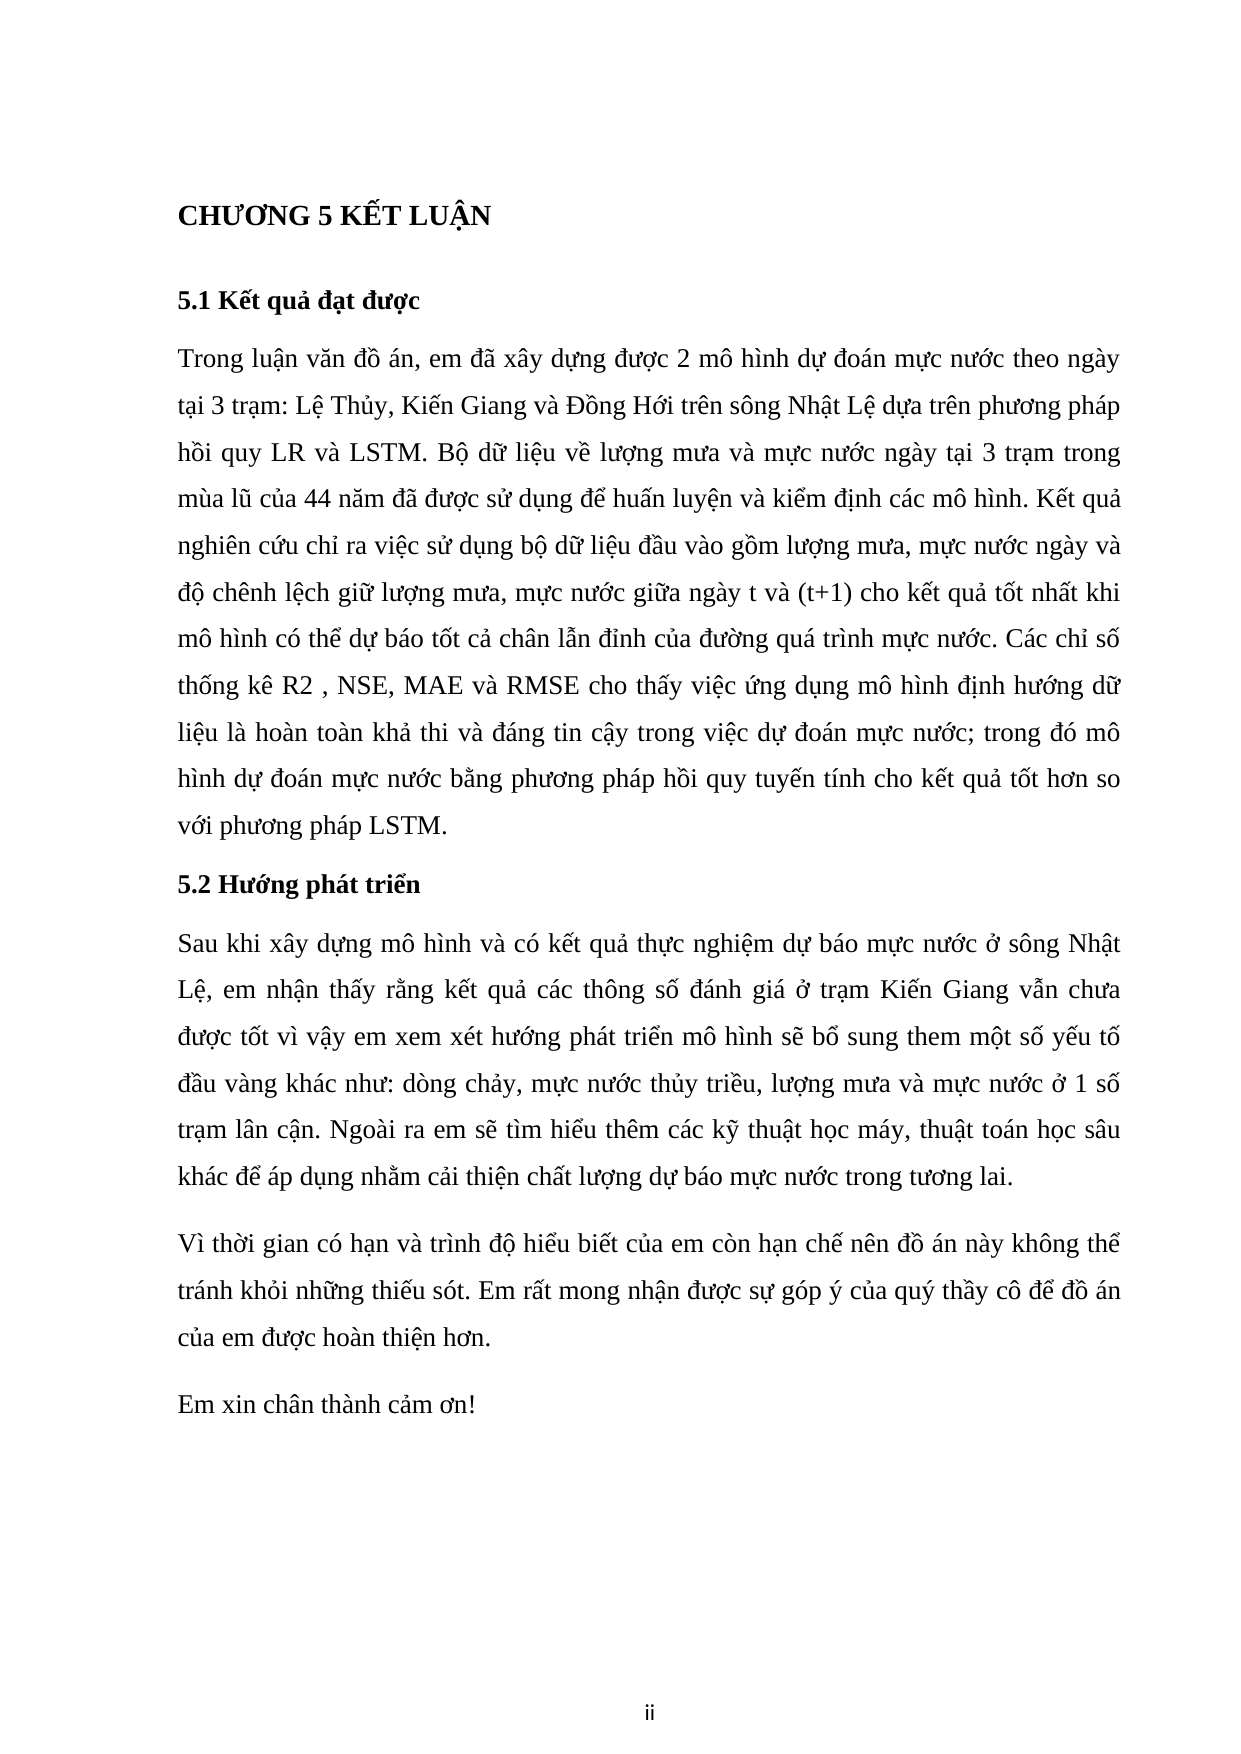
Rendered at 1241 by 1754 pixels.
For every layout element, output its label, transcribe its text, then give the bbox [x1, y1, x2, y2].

subtitle Kết quả đạt được [177, 284, 1122, 315]
subtitle KẾT LUẬN [177, 198, 1122, 231]
subtitle Hướng phát triển [177, 868, 1122, 899]
text Em xin chân thành cảm ơn! [177, 1388, 1122, 1419]
text Trong luận văn đồ án, em đã xây dựng được 2 mô hình dự đoán mực nước theo ngày tại 3 trạm: Lệ Thủy, Kiến Giang và Đồng Hới trên sông Nhật Lệ dựa trên phương pháp hồi quy LR và LSTM. Bộ dữ liệu về lượng mưa và mực nước ngày tại 3 trạm trong mùa lũ của 44 năm đã được sử dụng để huấn luyện và kiểm định các mô hình. Kết quả nghiên cứu chỉ ra việc sử dụng bộ dữ liệu đầu vào gồm lượng mưa, mực nước ngày và độ chênh lệch giữ lượng mưa, mực nước giữa ngày t và (t+1) cho kết quả tốt nhất khi mô hình có thể dự báo tốt cả chân lẫn đỉnh của đường quá trình mực nước. Các chỉ số thống kê R2 , NSE, MAE và RMSE cho thấy việc ứng dụng mô hình định hướng dữ liệu là hoàn toàn khả thi và đáng tin cậy trong việc dự đoán mực nước; trong đó mô hình dự đoán mực nước bằng phương pháp hồi quy tuyến tính cho kết quả tốt hơn so với phương pháp LSTM. [177, 342, 1122, 840]
text Vì thời gian có hạn và trình độ hiểu biết của em còn hạn chế nên đồ án này không thể tránh khỏi những thiếu sót. Em rất mong nhận được sự góp ý của quý thầy cô để đồ án của em được hoàn thiện hơn. [177, 1228, 1122, 1352]
text Sau khi xây dựng mô hình và có kết quả thực nghiệm dự báo mực nước ở sông Nhật Lệ, em nhận thấy rằng kết quả các thông số đánh giá ở trạm Kiến Giang vẫn chưa được tốt vì vậy em xem xét hướng phát triển mô hình sẽ bổ sung them một số yếu tố đầu vàng khác như: dòng chảy, mực nước thủy triều, lượng mưa và mực nước ở 1 số trạm lân cận. Ngoài ra em sẽ tìm hiểu thêm các kỹ thuật học máy, thuật toán học sâu khác để áp dụng nhằm cải thiện chất lượng dự báo mực nước trong tương lai. [177, 927, 1122, 1191]
